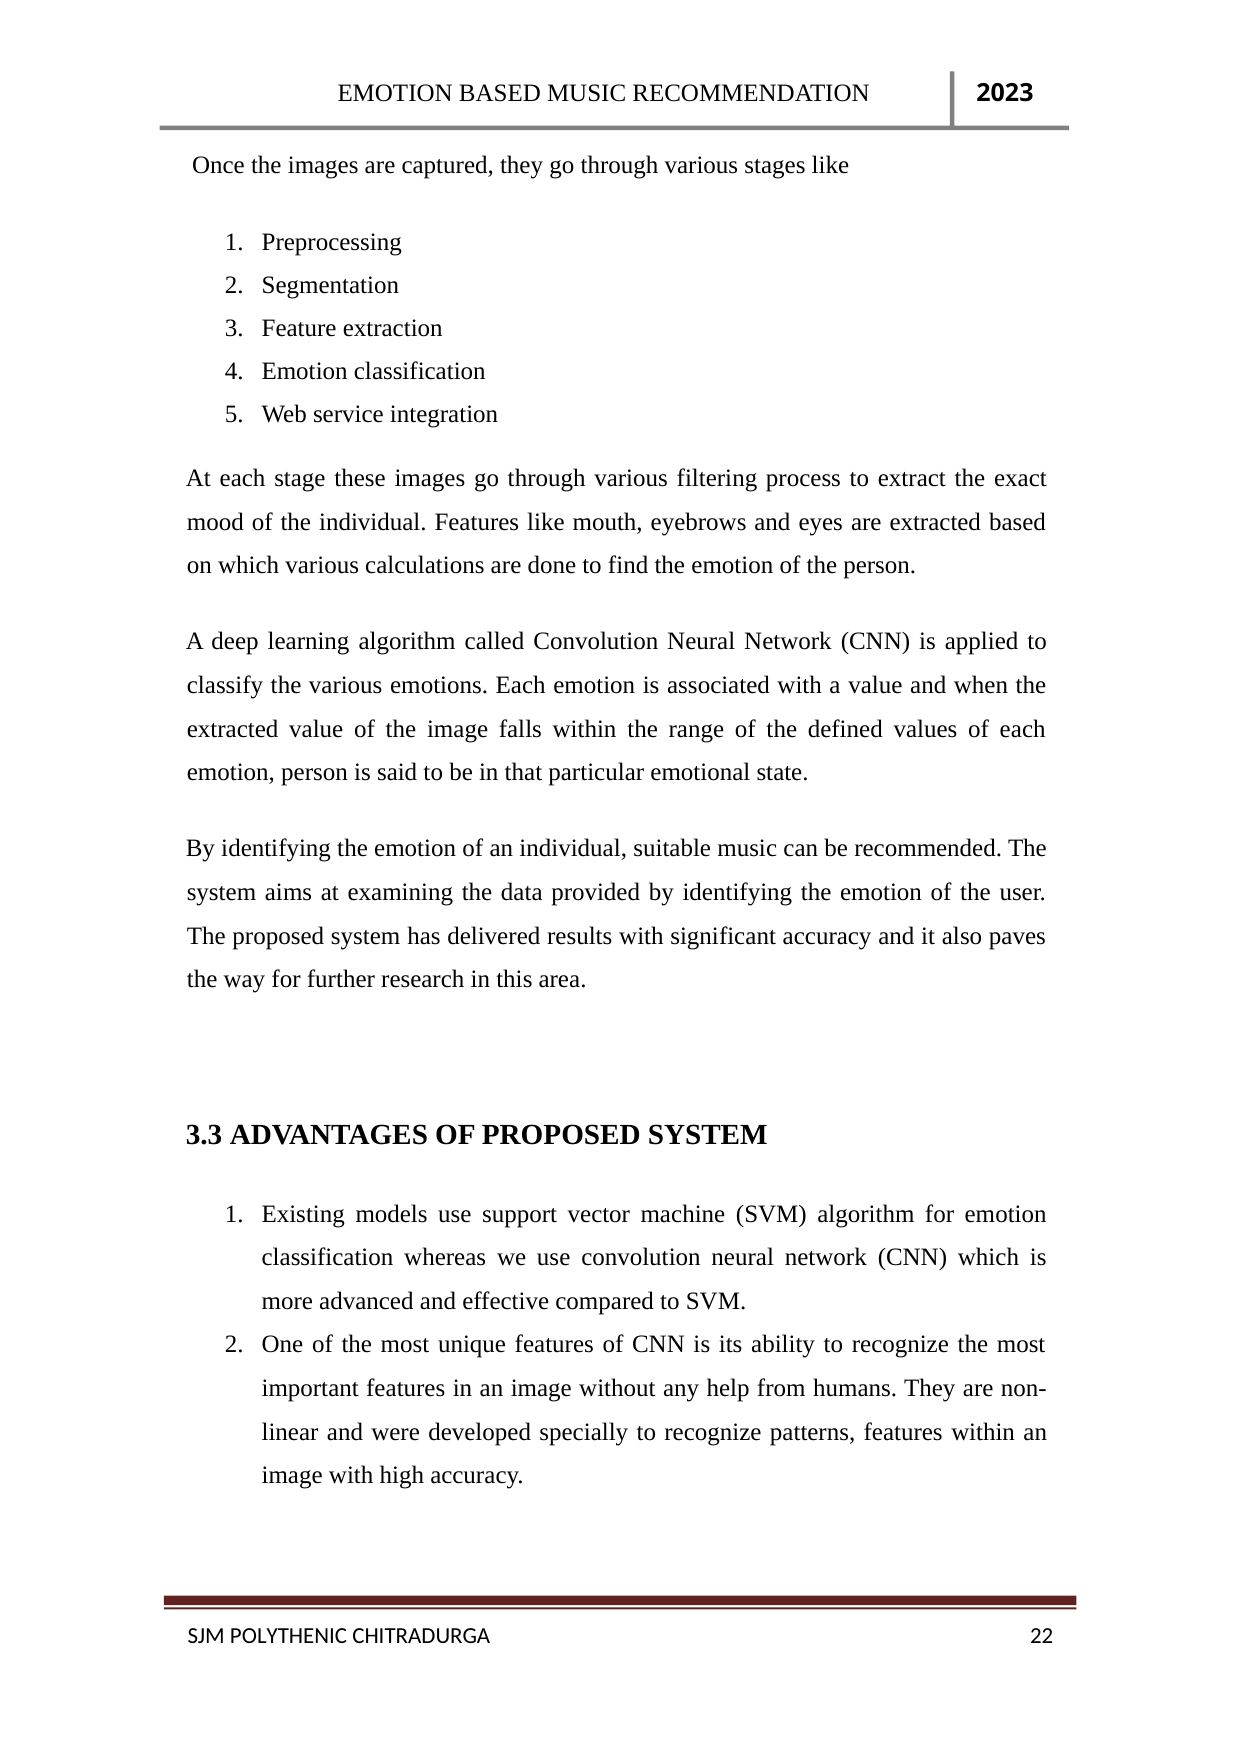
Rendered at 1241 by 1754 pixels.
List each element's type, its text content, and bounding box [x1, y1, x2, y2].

text A deep learning algorithm called Convolution Neural Network (CNN) is applied to classify the various emotions. Each emotion is associated with a value and when the extracted value of the image falls within the range of the defined values of each emotion, person is said to be in that particular emotional state. [186, 626, 1047, 786]
list Feature extraction [224, 313, 1047, 342]
text Once the images are captured, they go through various stages like [186, 150, 1047, 179]
list Segmentation [224, 270, 1047, 299]
list Web service integration [224, 399, 1047, 428]
text At each stage these images go through various filtering process to extract the exact mood of the individual. Features like mouth, eyebrows and eyes are extracted based on which various calculations are done to find the emotion of the person. [186, 463, 1047, 579]
list Preprocessing [224, 227, 1047, 255]
text By identifying the emotion of an individual, suitable music can be recommended. The system aims at examining the data provided by identifying the emotion of the user. The proposed system has delivered results with significant accuracy and it also paves the way for further research in this area. [186, 833, 1047, 993]
list Existing models use support vector machine (SVM) algorithm for emotion classification whereas we use convolution neural network (CNN) which is more advanced and effective compared to SVM. [224, 1199, 1047, 1315]
list Emotion classification [224, 356, 1047, 385]
list One of the most unique features of CNN is its ability to recognize the most important features in an image without any help from humans. They are non-linear and were developed specially to recognize patterns, features within an image with high accuracy. [224, 1329, 1047, 1489]
subtitle 3.3 ADVANTAGES OF PROPOSED SYSTEM [186, 1117, 1053, 1151]
